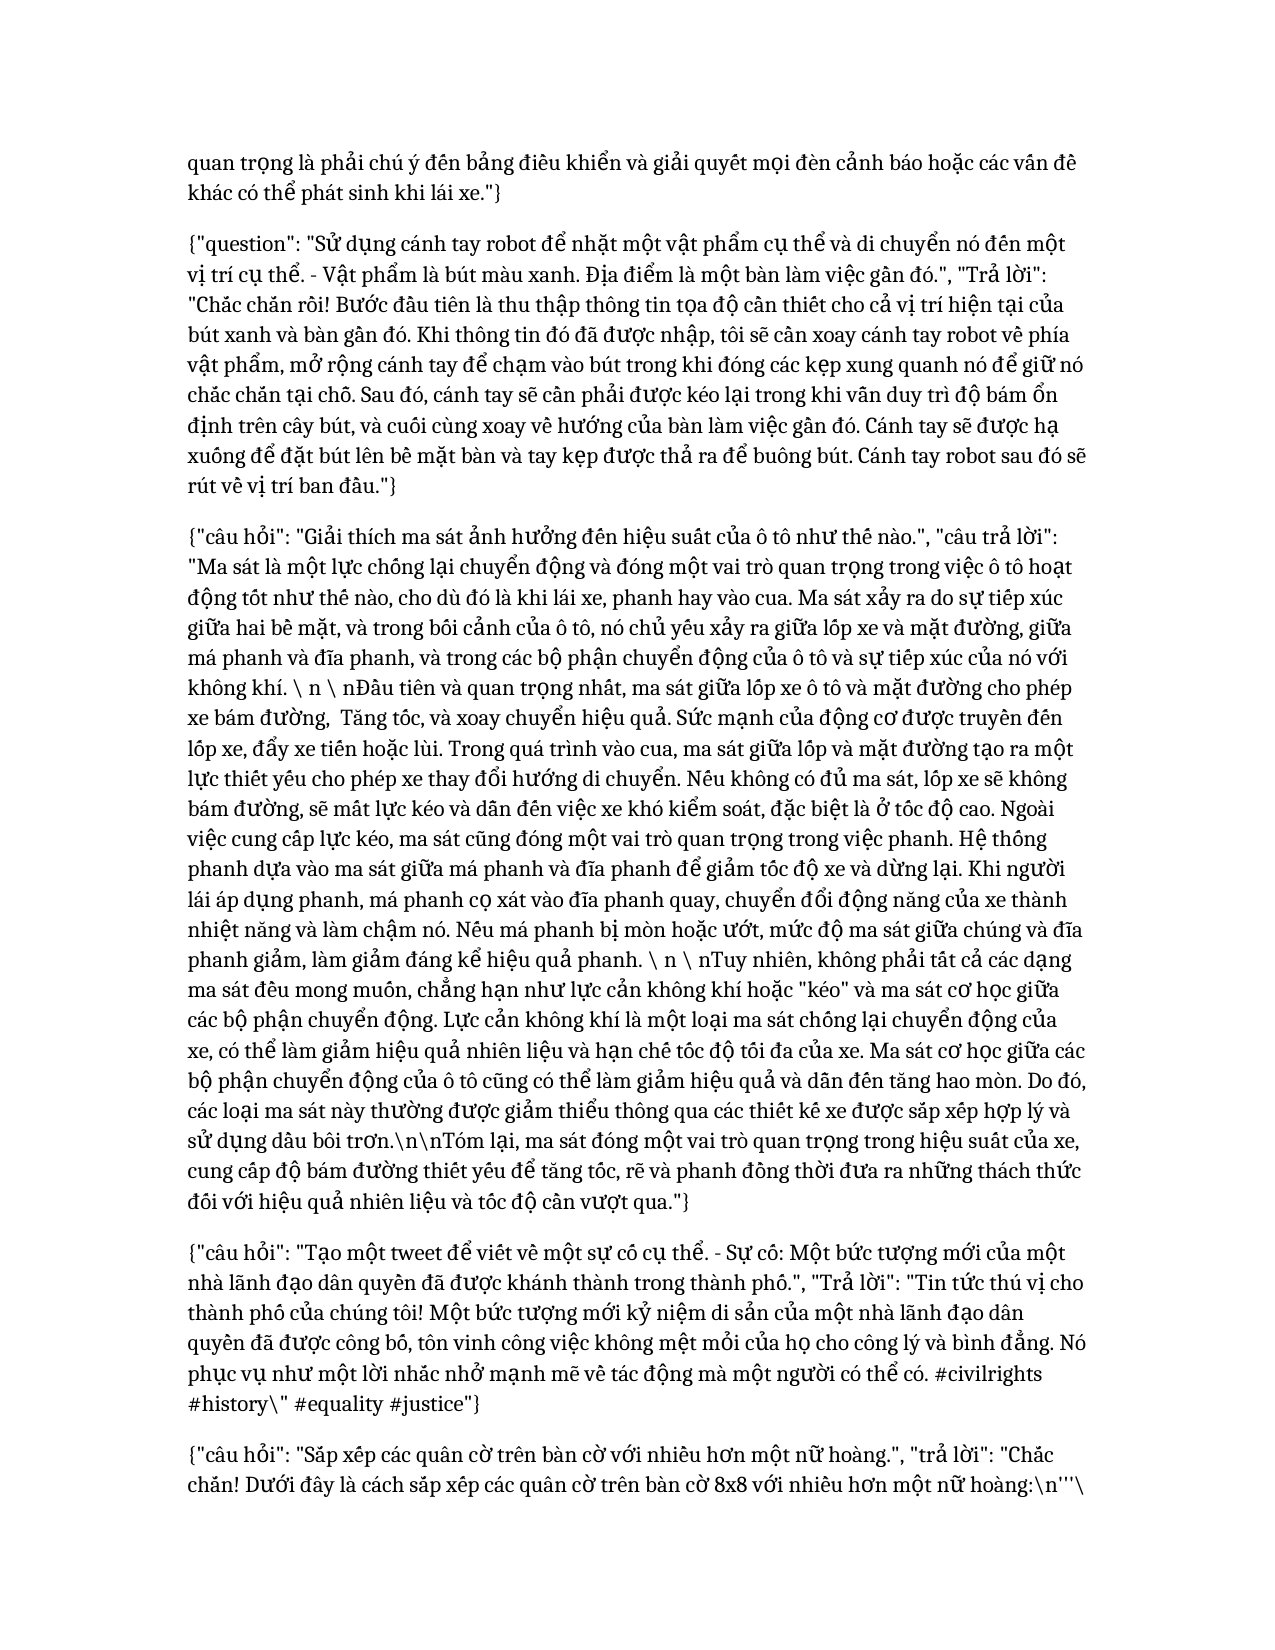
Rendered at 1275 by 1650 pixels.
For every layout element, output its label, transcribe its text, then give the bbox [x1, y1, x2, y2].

text {"câu hỏi": "Tạo một tweet để viết về một sự cố cụ thể. - Sự cố: Một bức tượng mới của một nhà lãnh đạo dân quyền đã được khánh thành trong thành phố.", "Trả lời": "Tin tức thú vị cho thành phố của chúng tôi! Một bức tượng mới kỷ niệm di sản của một nhà lãnh đạo dân quyền đã được công bố, tôn vinh công việc không mệt mỏi của họ cho công lý và bình đẳng. Nó phục vụ như một lời nhắc nhở mạnh mẽ về tác động mà một người có thể có. #civilrights #history\" #equality #justice"} [187, 1239, 1087, 1417]
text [187, 1442, 1087, 1498]
text {"câu hỏi": "Giải thích ma sát ảnh hưởng đến hiệu suất của ô tô như thế nào.", "câu trả lời": "Ma sát là một lực chống lại chuyển động và đóng một vai trò quan trọng trong việc ô tô hoạt động tốt như thế nào, cho dù đó là khi lái xe, phanh hay vào cua. Ma sát xảy ra do sự tiếp xúc giữa hai bề mặt, và trong bối cảnh của ô tô, nó chủ yếu xảy ra giữa lốp xe và mặt đường, giữa má phanh và đĩa phanh, và trong các bộ phận chuyển động của ô tô và sự tiếp xúc của nó với không khí. \ n \ nĐầu tiên và quan trọng nhất, ma sát giữa lốp xe ô tô và mặt đường cho phép xe bám đường, Tăng tốc, và xoay chuyển hiệu quả. Sức mạnh của động cơ được truyền đến lốp xe, đẩy xe tiến hoặc lùi. Trong quá trình vào cua, ma sát giữa lốp và mặt đường tạo ra một lực thiết yếu cho phép xe thay đổi hướng di chuyển. Nếu không có đủ ma sát, lốp xe sẽ không bám đường, sẽ mất lực kéo và dẫn đến việc xe khó kiểm soát, đặc biệt là ở tốc độ cao. Ngoài việc cung cấp lực kéo, ma sát cũng đóng một vai trò quan trọng trong việc phanh. Hệ thống phanh dựa vào ma sát giữa má phanh và đĩa phanh để giảm tốc độ xe và dừng lại. Khi người lái áp dụng phanh, má phanh cọ xát vào đĩa phanh quay, chuyển đổi động năng của xe thành nhiệt năng và làm chậm nó. Nếu má phanh bị mòn hoặc ướt, mức độ ma sát giữa chúng và đĩa phanh giảm, làm giảm đáng kể hiệu quả phanh. \ n \ nTuy nhiên, không phải tất cả các dạng ma sát đều mong muốn, chẳng hạn như lực cản không khí hoặc "kéo" và ma sát cơ học giữa các bộ phận chuyển động. Lực cản không khí là một loại ma sát chống lại chuyển động của xe, có thể làm giảm hiệu quả nhiên liệu và hạn chế tốc độ tối đa của xe. Ma sát cơ học giữa các bộ phận chuyển động của ô tô cũng có thể làm giảm hiệu quả và dẫn đến tăng hao mòn. Do đó, các loại ma sát này thường được giảm thiểu thông qua các thiết kế xe được sắp xếp hợp lý và sử dụng dầu bôi trơn.\n\nTóm lại, ma sát đóng một vai trò quan trọng trong hiệu suất của xe, cung cấp độ bám đường thiết yếu để tăng tốc, rẽ và phanh đồng thời đưa ra những thách thức đối với hiệu quả nhiên liệu và tốc độ cần vượt qua."} [187, 524, 1087, 1215]
text {"question": "Sử dụng cánh tay robot để nhặt một vật phẩm cụ thể và di chuyển nó đến một vị trí cụ thể. - Vật phẩm là bút màu xanh. Địa điểm là một bàn làm việc gần đó.", "Trả lời": "Chắc chắn rồi! Bước đầu tiên là thu thập thông tin tọa độ cần thiết cho cả vị trí hiện tại của bút xanh và bàn gần đó. Khi thông tin đó đã được nhập, tôi sẽ cần xoay cánh tay robot về phía vật phẩm, mở rộng cánh tay để chạm vào bút trong khi đóng các kẹp xung quanh nó để giữ nó chắc chắn tại chỗ. Sau đó, cánh tay sẽ cần phải được kéo lại trong khi vẫn duy trì độ bám ổn định trên cây bút, và cuối cùng xoay về hướng của bàn làm việc gần đó. Cánh tay sẽ được hạ xuống để đặt bút lên bề mặt bàn và tay kẹp được thả ra để buông bút. Cánh tay robot sau đó sẽ rút về vị trí ban đầu."} [187, 231, 1087, 499]
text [187, 150, 1087, 207]
